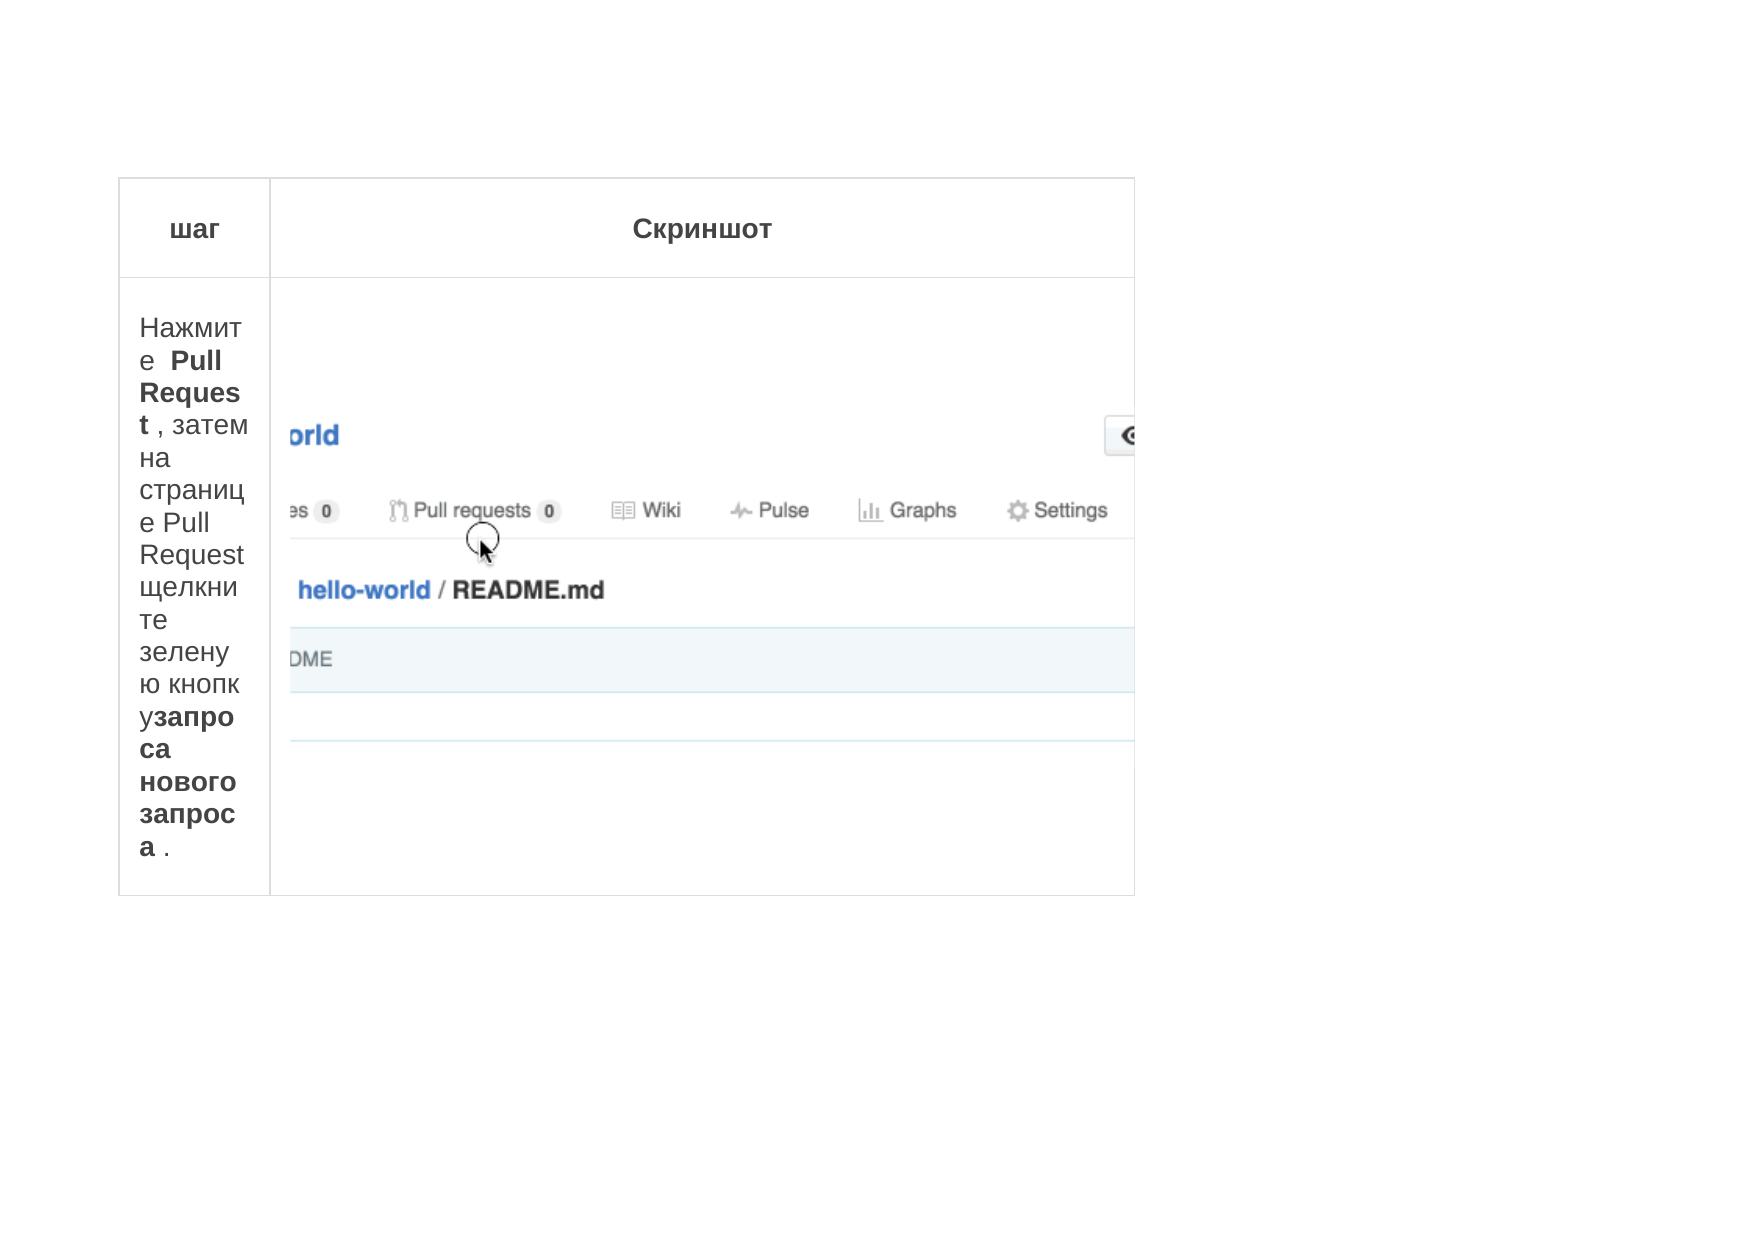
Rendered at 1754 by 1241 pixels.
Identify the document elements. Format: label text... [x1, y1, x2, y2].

table_cell [271, 278, 1134, 895]
table_header шаг [120, 179, 269, 277]
table_header Скриншот [271, 179, 1134, 277]
table_cell Нажмите Pull Request , затем на странице Pull Request щелкните зеленую кнопкузапроса нового запроса . [120, 278, 269, 895]
picture [290, 406, 1135, 767]
